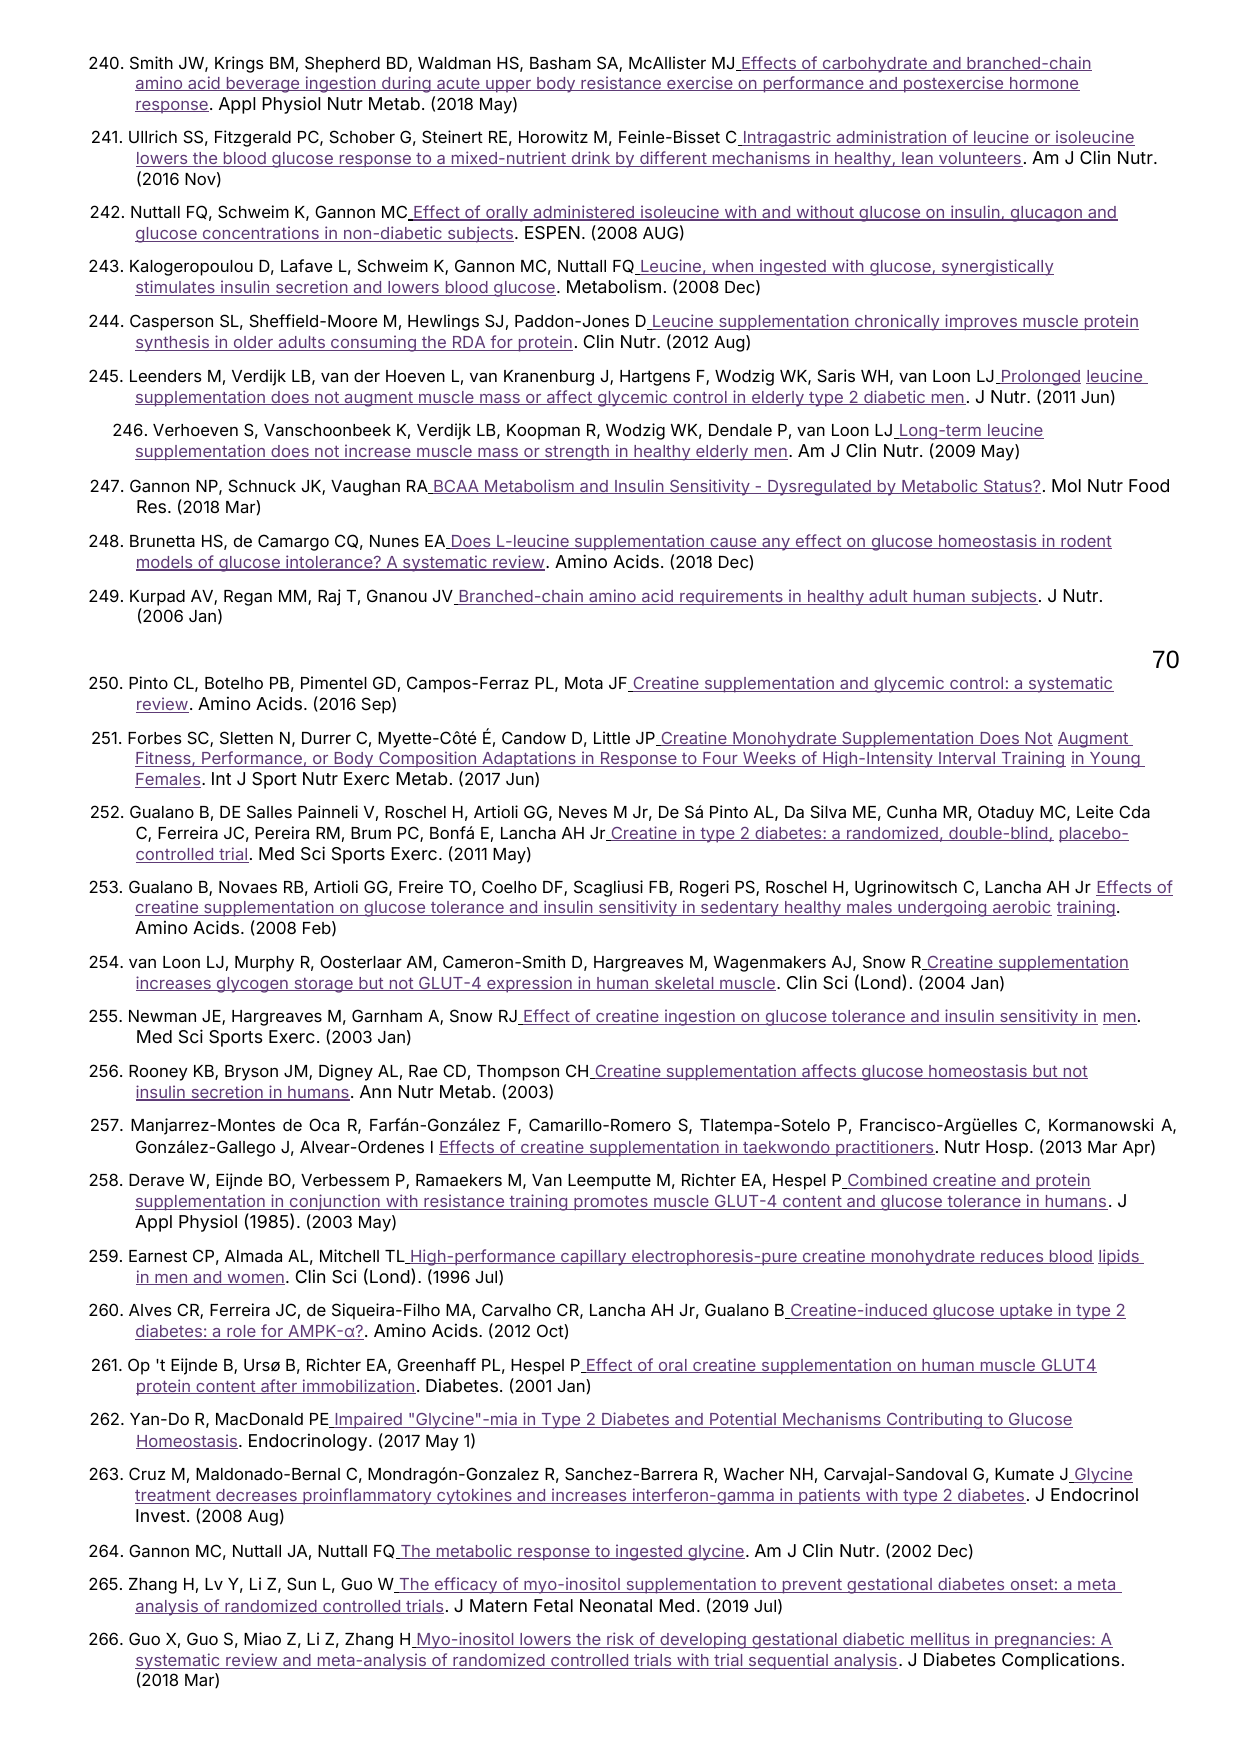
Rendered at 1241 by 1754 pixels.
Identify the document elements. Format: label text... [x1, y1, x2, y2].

text 250. Pinto CL, Botelho PB, Pimentel GD, Campos-Ferraz PL, Mota JF Creatine supplementation and glycemic control: a systematic review. Amino Acids. (2016 Sep) [88, 674, 1169, 715]
text 240. Smith JW, Krings BM, Shepherd BD, Waldman HS, Basham SA, McAllister MJ Effects of carbohydrate and branched-chain amino acid beverage ingestion during acute upper body resistance exercise on performance and postexercise hormone response. Appl Physiol Nutr Metab. (2018 May) [88, 53, 1143, 114]
text 243. Kalogeropoulou D, Lafave L, Schweim K, Gannon MC, Nuttall FQ Leucine, when ingested with glucose, synergistically stimulates insulin secretion and lowers blood glucose. Metabolism. (2008 Dec) [88, 257, 1103, 298]
text 245. Leenders M, Verdijk LB, van der Hoeven L, van Kranenburg J, Hartgens F, Wodzig WK, Saris WH, van Loon LJ Prolonged leucine supplementation does not augment muscle mass or affect glycemic control in elderly type 2 diabetic men. J Nutr. (2011 Jun) [88, 366, 1181, 407]
text 241. Ullrich SS, Fitzgerald PC, Schober G, Steinert RE, Horowitz M, Feinle-Bisset C Intragastric administration of leucine or isoleucine lowers the blood glucose response to a mixed-nutrient drink by different mechanisms in healthy, lean volunteers. Am J Clin Nutr. (2016 Nov) [91, 128, 1185, 189]
text 258. Derave W, Eijnde BO, Verbessem P, Ramaekers M, Van Leemputte M, Richter EA, Hespel P Combined creatine and protein supplementation in conjunction with resistance training promotes muscle GLUT-4 content and glucose tolerance in humans. J Appl Physiol (1985). (2003 May) [88, 1171, 1165, 1233]
text 255. Newman JE, Hargreaves M, Garnham A, Snow RJ Effect of creatine ingestion on glucose tolerance and insulin sensitivity in men. Med Sci Sports Exerc. (2003 Jan) [88, 1007, 1147, 1048]
text 70 [62, 645, 1179, 674]
text 244. Casperson SL, Sheffield-Moore M, Hewlings SJ, Paddon-Jones D Leucine supplementation chronically improves muscle protein synthesis in older adults consuming the RDA for protein. Clin Nutr. (2012 Aug) [88, 311, 1187, 353]
text 248. Brunetta HS, de Camargo CQ, Nunes EA Does L-leucine supplementation cause any effect on glucose homeostasis in rodent models of glucose intolerance? A systematic review. Amino Acids. (2018 Dec) [88, 531, 1162, 572]
text 259. Earnest CP, Almada AL, Mitchell TL High-performance capillary electrophoresis-pure creatine monohydrate reduces blood lipids in men and women. Clin Sci (Lond). (1996 Jul) [88, 1246, 1144, 1287]
text 261. Op 't Eijnde B, Ursø B, Richter EA, Greenhaff PL, Hespel P Effect of oral creatine supplementation on human muscle GLUT4 protein content after immobilization. Diabetes. (2001 Jan) [91, 1355, 1148, 1397]
text 242. Nuttall FQ, Schweim K, Gannon MC Effect of orally administered isoleucine with and without glucose on insulin, glucagon and glucose concentrations in non-diabetic subjects. ESPEN. (2008 AUG) [89, 202, 1166, 244]
text 264. Gannon MC, Nuttall JA, Nuttall FQ The metabolic response to ingested glycine. Am J Clin Nutr. (2002 Dec) [88, 1540, 1188, 1562]
text 265. Zhang H, Lv Y, Li Z, Sun L, Guo W The efficacy of myo-inositol supplementation to prevent gestational diabetes onset: a meta analysis of randomized controlled trials. J Matern Fetal Neonatal Med. (2019 Jul) [88, 1575, 1175, 1616]
text 254. van Loon LJ, Murphy R, Oosterlaar AM, Cameron-Smith D, Hargreaves M, Wagenmakers AJ, Snow R Creatine supplementation increases glycogen storage but not GLUT-4 expression in human skeletal muscle. Clin Sci (Lond). (2004 Jan) [88, 952, 1182, 993]
text 246. Verhoeven S, Vanschoonbeek K, Verdijk LB, Koopman R, Wodzig WK, Dendale P, van Loon LJ Long-term leucine supplementation does not increase muscle mass or strength in healthy elderly men. Am J Clin Nutr. (2009 May) [88, 420, 1067, 462]
text 253. Gualano B, Novaes RB, Artioli GG, Freire TO, Coelho DF, Scagliusi FB, Rogeri PS, Roschel H, Ugrinowitsch C, Lancha AH Jr Effects of creatine supplementation on glucose tolerance and insulin sensitivity in sedentary healthy males undergoing aerobic training. Amino Acids. (2008 Feb) [88, 878, 1174, 939]
text 263. Cruz M, Maldonado-Bernal C, Mondragón-Gonzalez R, Sanchez-Barrera R, Wacher NH, Carvajal-Sandoval G, Kumate J Glycine treatment decreases proinflammatory cytokines and increases interferon-gamma in patients with type 2 diabetes. J Endocrinol Invest. (2008 Aug) [88, 1464, 1186, 1527]
text 251. Forbes SC, Sletten N, Durrer C, Myette-Côté É, Candow D, Little JP Creatine Monohydrate Supplementation Does Not Augment Fitness, Performance, or Body Composition Adaptations in Response to Four Weeks of High-Intensity Interval Training in Young Females. Int J Sport Nutr Exerc Metab. (2017 Jun) [91, 728, 1182, 789]
text 256. Rooney KB, Bryson JM, Digney AL, Rae CD, Thompson CH Creatine supplementation affects glucose homeostasis but not insulin secretion in humans. Ann Nutr Metab. (2003) [88, 1061, 1137, 1103]
text 262. Yan-Do R, MacDonald PE Impaired "Glycine"-mia in Type 2 Diabetes and Potential Mechanisms Contributing to Glucose Homeostasis. Endocrinology. (2017 May 1) [89, 1410, 1122, 1451]
text 249. Kurpad AV, Regan MM, Raj T, Gnanou JV Branched-chain amino acid requirements in healthy adult human subjects. J Nutr. (2006 Jan) [88, 586, 1149, 627]
text 257. Manjarrez-Montes de Oca R, Farfán-González F, Camarillo-Romero S, Tlatempa-Sotelo P, Francisco-Argüelles C, Kormanowski A, González-Gallego J, Alvear-Ordenes I Effects of creatine supplementation in taekwondo practitioners. Nutr Hosp. (2013 Mar Apr) [89, 1116, 1178, 1157]
text 260. Alves CR, Ferreira JC, de Siqueira-Filho MA, Carvalho CR, Lancha AH Jr, Gualano B Creatine-induced glucose uptake in type 2 diabetes: a role for AMPK-α?. Amino Acids. (2012 Oct) [88, 1301, 1178, 1342]
text 266. Guo X, Guo S, Miao Z, Li Z, Zhang H Myo-inositol lowers the risk of developing gestational diabetic mellitus in pregnancies: A systematic review and meta-analysis of randomized controlled trials with trial sequential analysis. J Diabetes Complications. (2018 Mar) [88, 1629, 1164, 1691]
text 247. Gannon NP, Schnuck JK, Vaughan RA BCAA Metabolism and Insulin Sensitivity - Dysregulated by Metabolic Status?. Mol Nutr Food Res. (2018 Mar) [89, 475, 1171, 518]
text 252. Gualano B, DE Salles Painneli V, Roschel H, Artioli GG, Neves M Jr, De Sá Pinto AL, Da Silva ME, Cunha MR, Otaduy MC, Leite Cda C, Ferreira JC, Pereira RM, Brum PC, Bonfá E, Lancha AH Jr Creatine in type 2 diabetes: a randomized, double-blind, placebo-controlled trial. Med Sci Sports Exerc. (2011 May) [89, 803, 1163, 864]
